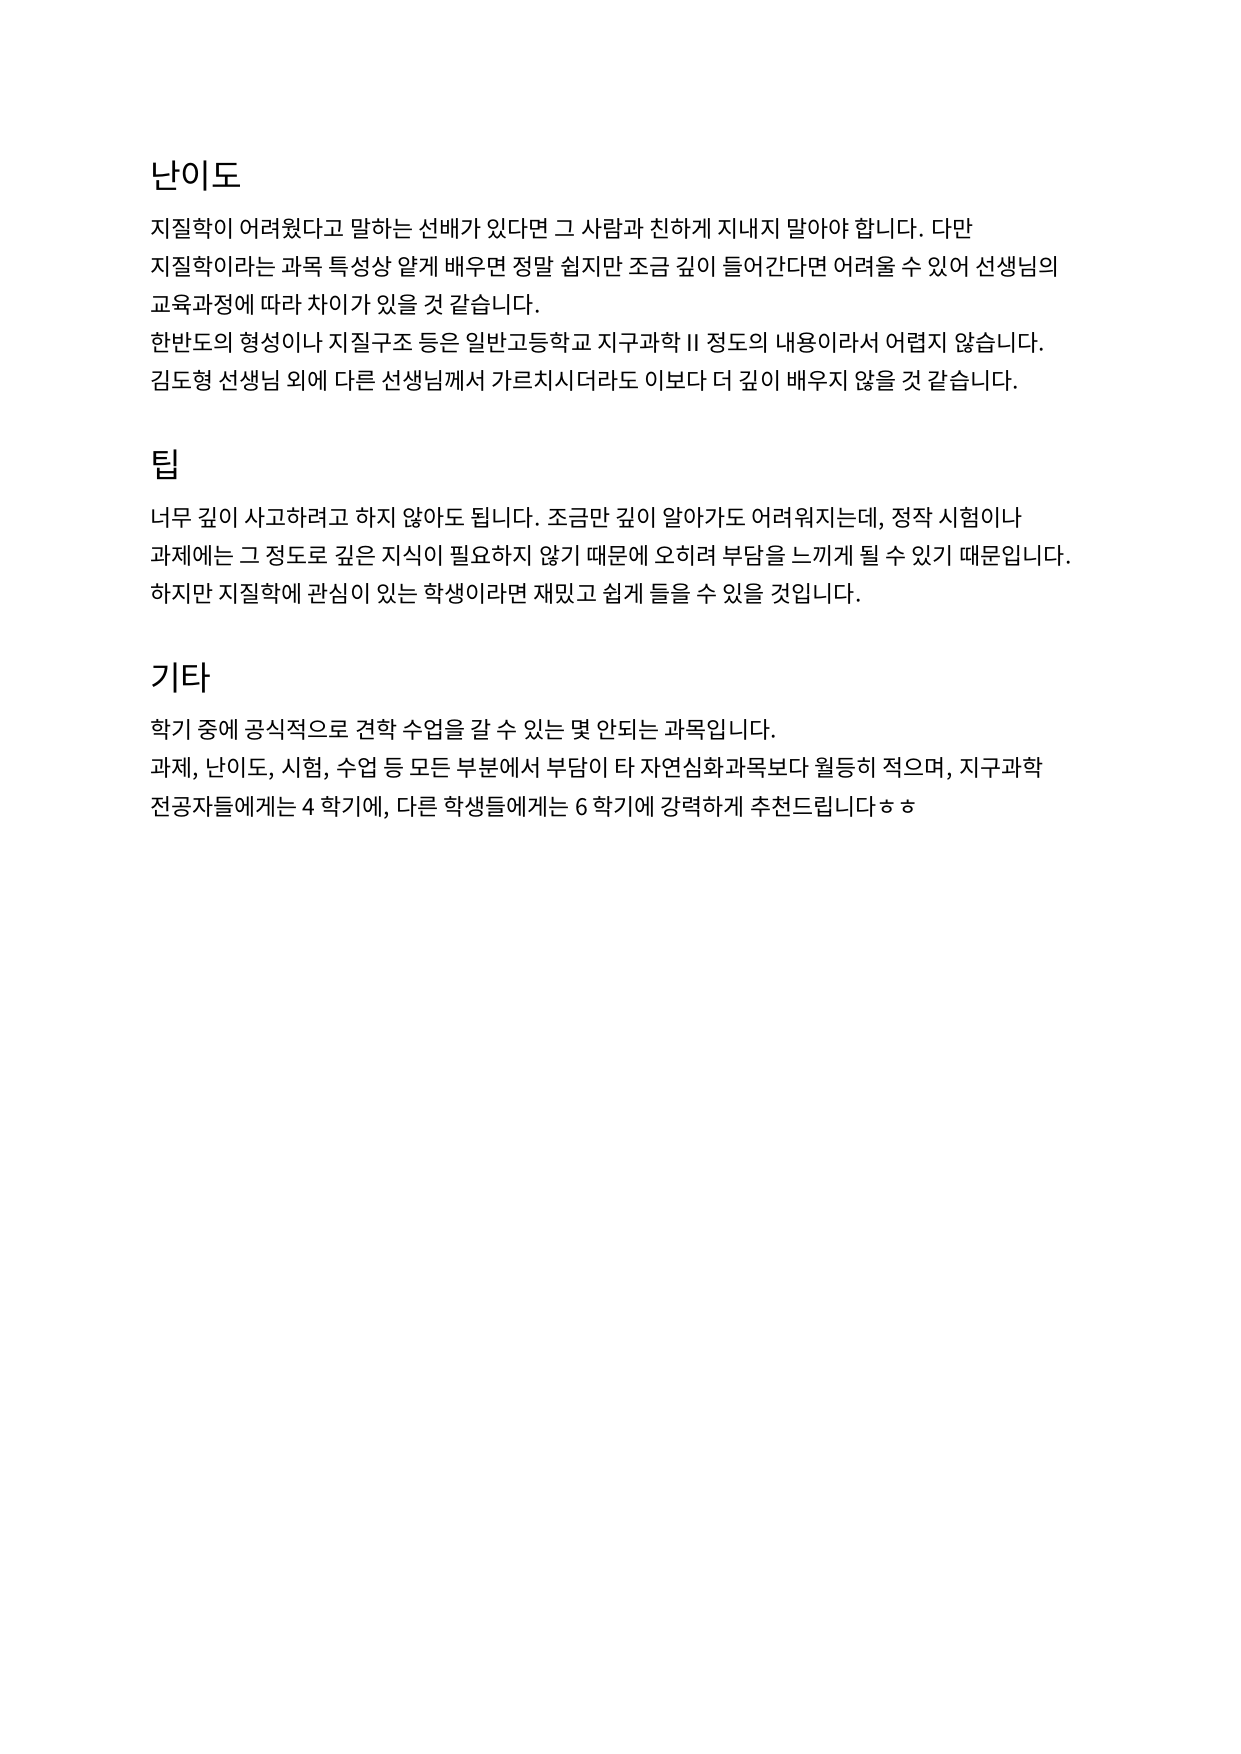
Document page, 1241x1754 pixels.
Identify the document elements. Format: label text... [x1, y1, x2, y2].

subtitle 난이도 [150, 150, 1090, 198]
text 한반도의 형성이나 지질구조 등은 일반고등학교 지구과학 II 정도의 내용이라서 어렵지 않습니다. 김도형 선생님 외에 다른 선생님께서 가르치시더라도 이보다 더 깊이 배우지 않을 것 같습니다. [150, 325, 1090, 396]
subtitle 기타 [150, 651, 1090, 700]
text 지질학이 어려웠다고 말하는 선배가 있다면 그 사람과 친하게 지내지 말아야 합니다. 다만 지질학이라는 과목 특성상 얕게 배우면 정말 쉽지만 조금 깊이 들어간다면 어려울 수 있어 선생님의 교육과정에 따라 차이가 있을 것 같습니다. [150, 211, 1090, 320]
subtitle 팁 [150, 439, 1090, 487]
text 너무 깊이 사고하려고 하지 않아도 됩니다. 조금만 깊이 알아가도 어려워지는데, 정작 시험이나 과제에는 그 정도로 깊은 지식이 필요하지 않기 때문에 오히려 부담을 느끼게 될 수 있기 때문입니다. 하지만 지질학에 관심이 있는 학생이라면 재밌고 쉽게 들을 수 있을 것입니다. [150, 499, 1090, 609]
text 학기 중에 공식적으로 견학 수업을 갈 수 있는 몇 안되는 과목입니다. [150, 712, 1090, 745]
text 과제, 난이도, 시험, 수업 등 모든 부분에서 부담이 타 자연심화과목보다 월등히 적으며, 지구과학 전공자들에게는 4학기에, 다른 학생들에게는 6학기에 강력하게 추천드립니다ㅎㅎ [150, 750, 1090, 822]
